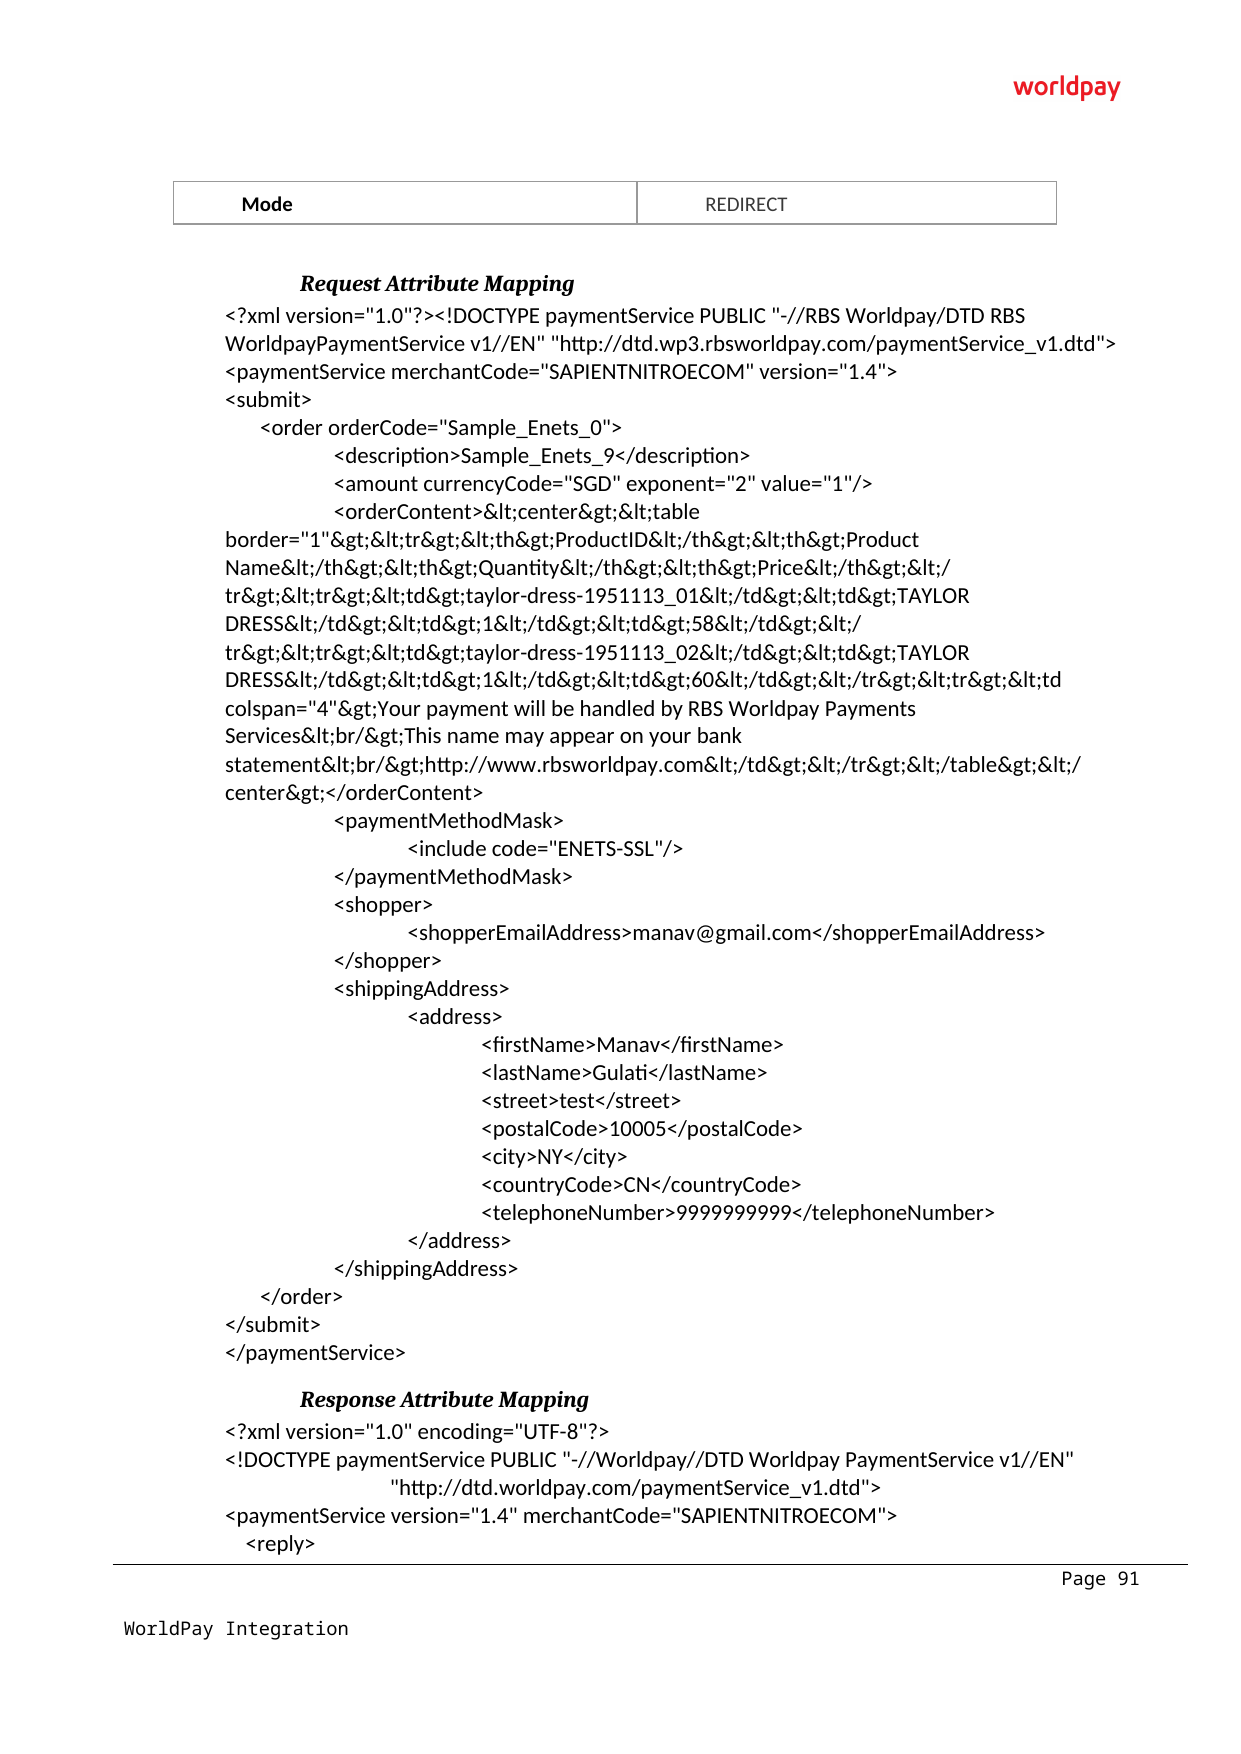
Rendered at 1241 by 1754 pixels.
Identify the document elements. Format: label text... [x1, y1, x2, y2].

text <amount currencyCode="SGD" exponent="2" value="1"/> [225, 469, 1128, 497]
text <paymentMethodMask> [225, 806, 1128, 834]
text </submit> [225, 1310, 1128, 1338]
text <!DOCTYPE paymentService PUBLIC "-//Worldpay//DTD Worldpay PaymentService v1//EN" [225, 1445, 1128, 1473]
text <shippingAddress> [225, 974, 1128, 1002]
text <firstName>Manav</firstName> [225, 1030, 1128, 1058]
text <lastName>Gulati</lastName> [225, 1058, 1128, 1086]
text </paymentService> [225, 1338, 1128, 1366]
text <street>test</street> [225, 1086, 1128, 1114]
table_cell REDIRECT [638, 182, 1056, 223]
text <orderContent>&lt;center&gt;&lt;table border="1"&gt;&lt;tr&gt;&lt;th&gt;ProductID&lt;/th&gt;&lt;th&gt;Product Name&lt;/th&gt;&lt;th&gt;Quantity&lt;/th&gt;&lt;th&gt;Price&lt;/th&gt;&lt;/tr&gt;&lt;tr&gt;&lt;td&gt;taylor-dress-1951113_01&lt;/td&gt;&lt;td&gt;TAYLOR DRESS&lt;/td&gt;&lt;td&gt;1&lt;/td&gt;&lt;td&gt;58&lt;/td&gt;&lt;/tr&gt;&lt;tr&gt;&lt;td&gt;taylor-dress-1951113_02&lt;/td&gt;&lt;td&gt;TAYLOR DRESS&lt;/td&gt;&lt;td&gt;1&lt;/td&gt;&lt;td&gt;60&lt;/td&gt;&lt;/tr&gt;&lt;tr&gt;&lt;td colspan="4"&gt;Your payment will be handled by RBS Worldpay Payments Services&lt;br/&gt;This name may appear on your bank statement&lt;br/&gt;http://www.rbsworldpay.com&lt;/td&gt;&lt;/tr&gt;&lt;/table&gt;&lt;/center&gt;</orderContent> [225, 497, 1128, 806]
subtitle Response Attribute Mapping [300, 1387, 1128, 1413]
text <reply> [225, 1529, 1128, 1557]
text </shopper> [225, 946, 1128, 974]
text <city>NY</city> [225, 1142, 1128, 1170]
text <?xml version="1.0"?><!DOCTYPE paymentService PUBLIC "-//RBS Worldpay/DTD RBS WorldpayPaymentService v1//EN" "http://dtd.wp3.rbsworldpay.com/paymentService_v1.dtd"> [225, 301, 1128, 357]
table_cell Mode [174, 182, 636, 223]
text <telephoneNumber>9999999999</telephoneNumber> [225, 1198, 1128, 1226]
text <description>Sample_Enets_9</description> [225, 441, 1128, 469]
text <postalCode>10005</postalCode> [225, 1114, 1128, 1142]
picture [1012, 75, 1122, 102]
text <?xml version="1.0" encoding="UTF-8"?> [225, 1417, 1128, 1445]
text <paymentService merchantCode="SAPIENTNITROECOM" version="1.4"> [225, 357, 1128, 385]
text </address> [225, 1226, 1128, 1254]
text </paymentMethodMask> [225, 862, 1128, 890]
text "http://dtd.worldpay.com/paymentService_v1.dtd"> [225, 1473, 1128, 1501]
text <shopperEmailAddress>manav@gmail.com</shopperEmailAddress> [225, 918, 1128, 946]
text </order> [225, 1282, 1128, 1310]
subtitle Request Attribute Mapping [300, 271, 1128, 297]
text <include code="ENETS-SSL"/> [225, 834, 1128, 862]
text <shopper> [225, 890, 1128, 918]
text <submit> [225, 385, 1128, 413]
text <address> [225, 1002, 1128, 1030]
text </shippingAddress> [225, 1254, 1128, 1282]
text <order orderCode="Sample_Enets_0"> [225, 413, 1128, 441]
text <paymentService version="1.4" merchantCode="SAPIENTNITROECOM"> [225, 1501, 1128, 1529]
text <countryCode>CN</countryCode> [225, 1170, 1128, 1198]
